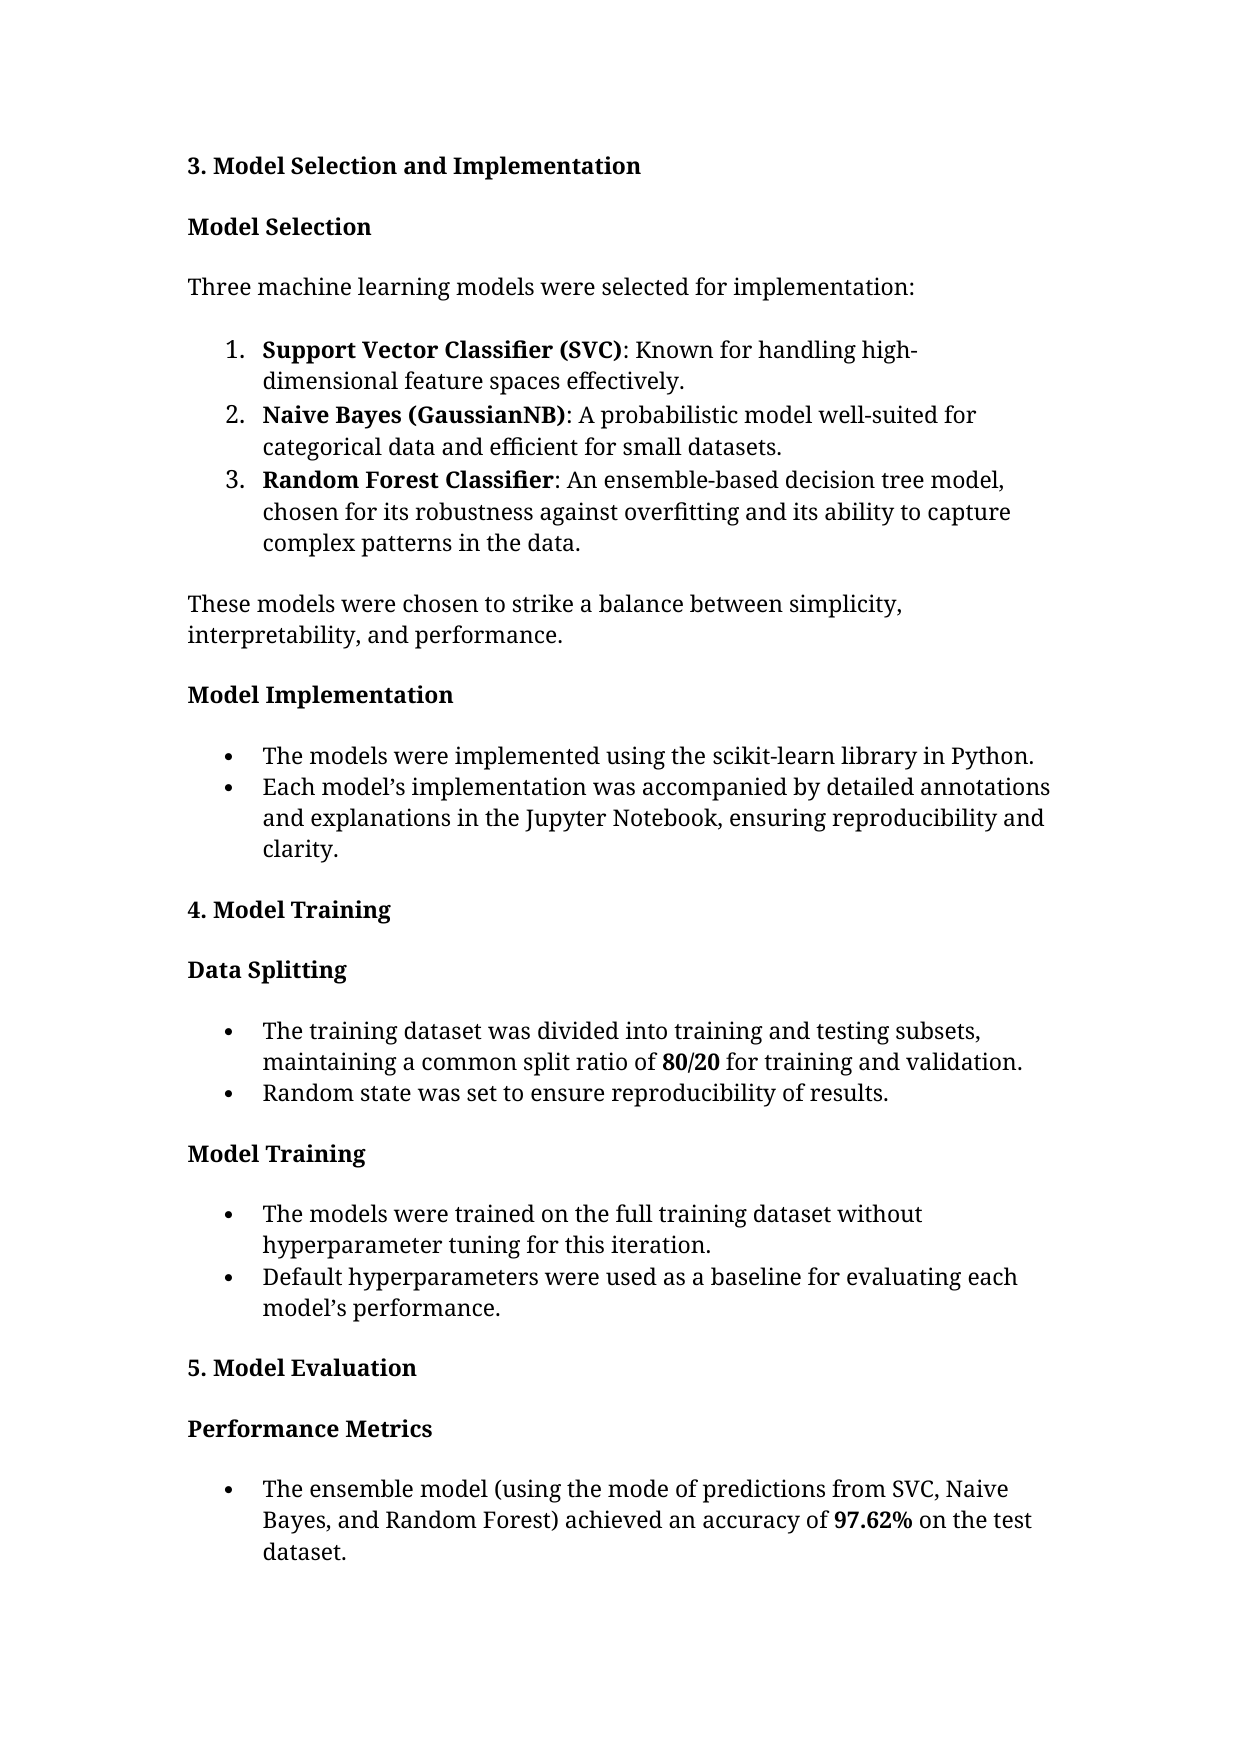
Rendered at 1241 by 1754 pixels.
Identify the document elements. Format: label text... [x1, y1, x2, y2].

list Random state was set to ensure reproducibility of results. [225, 1077, 1053, 1108]
subtitle 5. Model Evaluation [187, 1352, 1053, 1383]
list Support Vector Classifier (SVC): Known for handling high-dimensional feature spaces effectively. [225, 331, 1053, 397]
list Each model’s implementation was accompanied by detailed annotations and explanations in the Jupyter Notebook, ensuring reproducibility and clarity. [225, 771, 1053, 865]
list Naive Bayes (GaussianNB): A probabilistic model well-suited for categorical data and efficient for small datasets. [225, 397, 1053, 462]
subtitle Model Selection [187, 210, 1053, 242]
list The ensemble model (using the mode of predictions from SVC, Naive Bayes, and Random Forest) achieved an accuracy of 97.62% on the test dataset. [225, 1473, 1053, 1567]
text These models were chosen to strike a balance between simplicity, interpretability, and performance. [187, 588, 1053, 650]
subtitle Performance Metrics [187, 1413, 1053, 1444]
list Random Forest Classifier: An ensemble-based decision tree model, chosen for its robustness against overfitting and its ability to capture complex patterns in the data. [225, 462, 1053, 558]
subtitle 3. Model Selection and Implementation [187, 150, 1053, 181]
text Three machine learning models were selected for implementation: [187, 271, 1053, 302]
subtitle 4. Model Training [187, 894, 1053, 925]
subtitle Model Training [187, 1138, 1053, 1169]
list The models were trained on the full training dataset without hyperparameter tuning for this iteration. [225, 1198, 1053, 1261]
subtitle Data Splitting [187, 954, 1053, 986]
list Default hyperparameters were used as a baseline for evaluating each model’s performance. [225, 1261, 1053, 1323]
list The training dataset was divided into training and testing subsets, maintaining a common split ratio of 80/20 for training and validation. [225, 1015, 1053, 1077]
list The models were implemented using the scikit-learn library in Python. [225, 740, 1053, 771]
subtitle Model Implementation [187, 679, 1053, 711]
